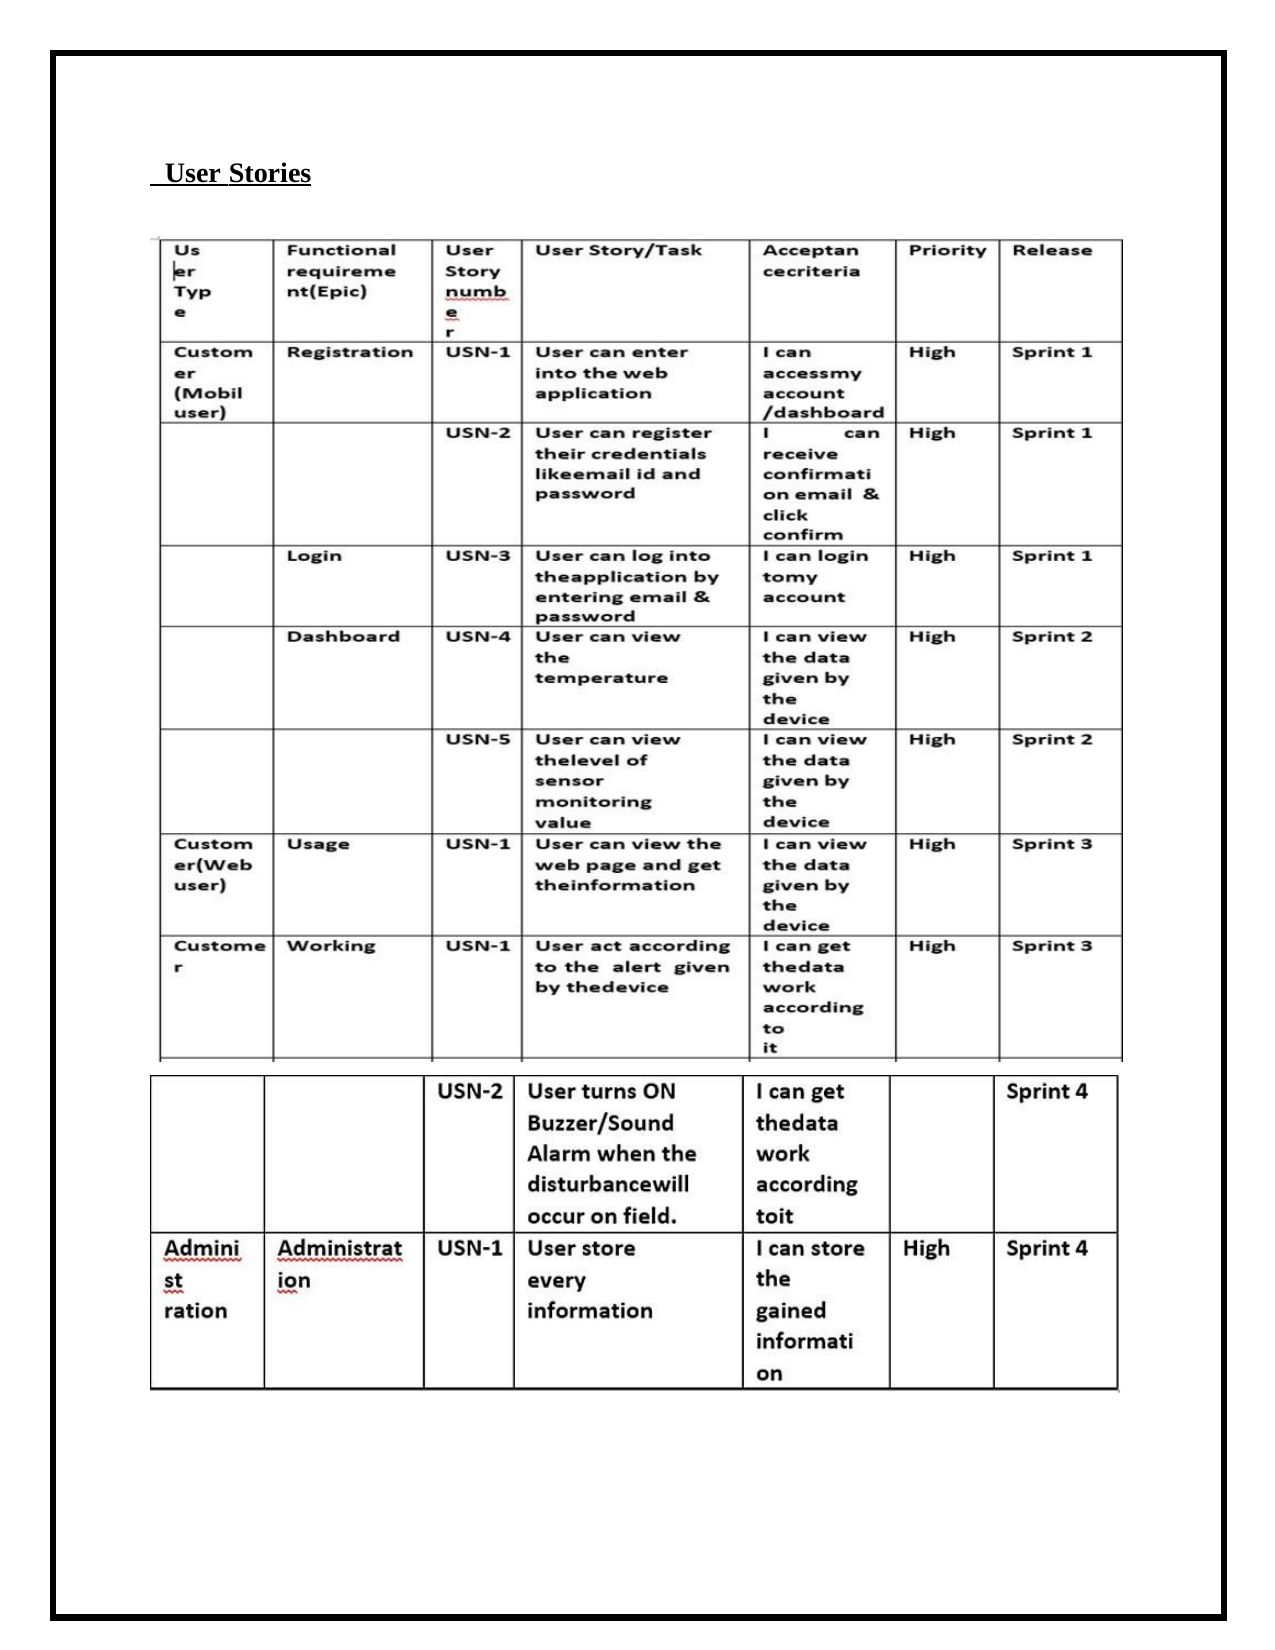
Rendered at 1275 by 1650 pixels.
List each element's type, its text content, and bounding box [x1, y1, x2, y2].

picture [150, 1075, 1121, 1393]
picture [150, 236, 1123, 1062]
subtitle User Stories [150, 156, 1221, 188]
